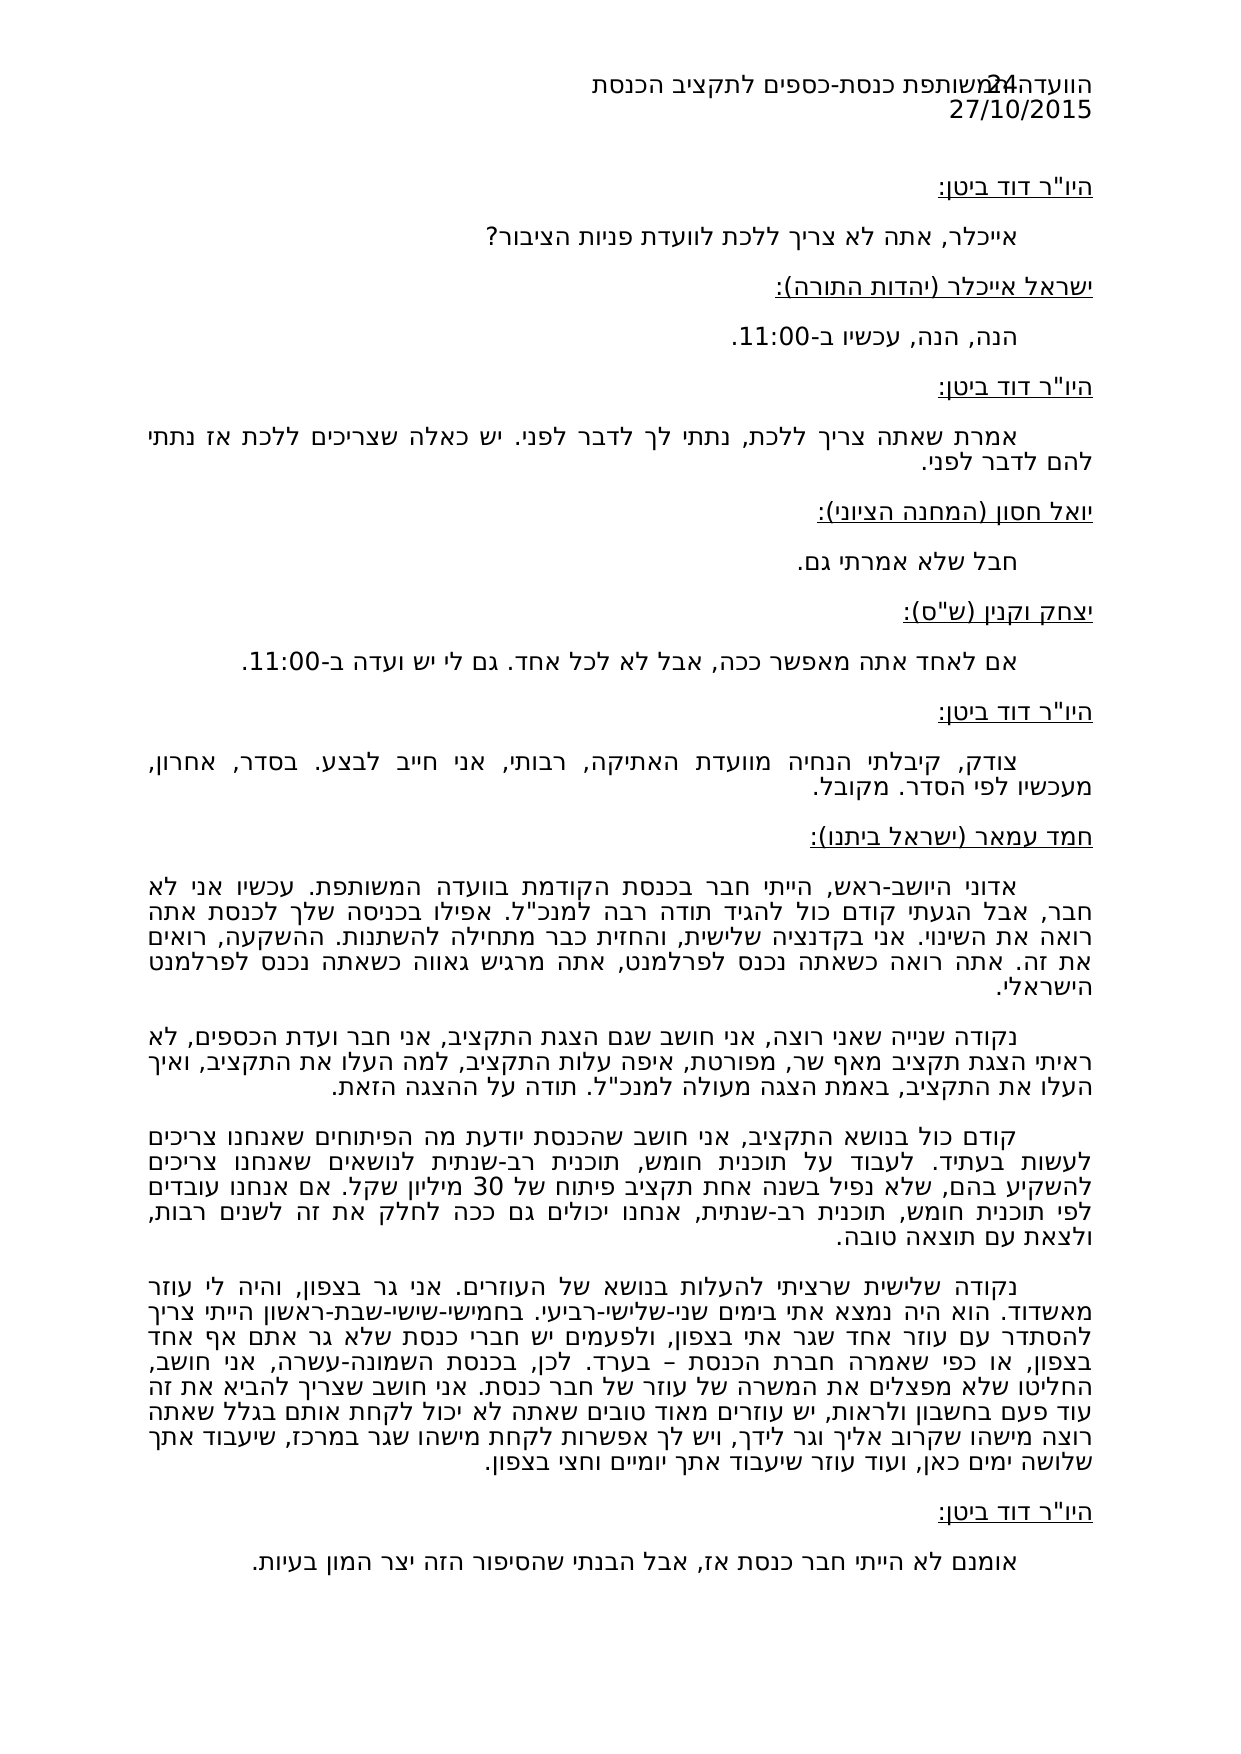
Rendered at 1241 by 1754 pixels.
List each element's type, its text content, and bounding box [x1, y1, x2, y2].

text אדוני היושב-ראש, הייתי חבר בכנסת הקודמת בוועדה המשותפת. עכשיו אני לא חבר, אבל הגעתי קודם כול להגיד תודה רבה למנכ"ל. אפילו בכניסה שלך לכנסת אתה רואה את השינוי. אני בקדנציה שלישית, והחזית כבר מתחילה להשתנות. ההשקעה, רואים את זה. אתה רואה כשאתה נכנס לפרלמנט, אתה מרגיש גאווה כשאתה נכנס לפרלמנט הישראלי. [147, 875, 1093, 1000]
text היו"ר דוד ביטן: [147, 375, 1093, 400]
text יואל חסון (המחנה הציוני): [147, 500, 1093, 525]
text חבל שלא אמרתי גם. [147, 550, 1093, 575]
text נקודה שנייה שאני רוצה, אני חושב שגם הצגת התקציב, אני חבר ועדת הכספים, לא ראיתי הצגת תקציב מאף שר, מפורטת, איפה עלות התקציב, למה העלו את התקציב, ואיך העלו את התקציב, באמת הצגה מעולה למנכ"ל. תודה על ההצגה הזאת. [147, 1025, 1093, 1100]
text יצחק וקנין (ש"ס): [147, 600, 1093, 625]
text אייכלר, אתה לא צריך ללכת לוועדת פניות הציבור? [147, 225, 1093, 250]
text קודם כול בנושא התקציב, אני חושב שהכנסת יודעת מה הפיתוחים שאנחנו צריכים לעשות בעתיד. לעבוד על תוכנית חומש, תוכנית רב-שנתית לנושאים שאנחנו צריכים להשקיע בהם, שלא נפיל בשנה אחת תקציב פיתוח של 30 מיליון שקל. אם אנחנו עובדים לפי תוכנית חומש, תוכנית רב-שנתית, אנחנו יכולים גם ככה לחלק את זה לשנים רבות, ולצאת עם תוצאה טובה. [147, 1125, 1093, 1250]
text אומנם לא הייתי חבר כנסת אז, אבל הבנתי שהסיפור הזה יצר המון בעיות. [147, 1550, 1093, 1575]
text אמרת שאתה צריך ללכת, נתתי לך לדבר לפני. יש כאלה שצריכים ללכת אז נתתי להם לדבר לפני. [147, 425, 1093, 475]
text אם לאחד אתה מאפשר ככה, אבל לא לכל אחד. גם לי יש ועדה ב-11:00. [147, 650, 1093, 675]
text היו"ר דוד ביטן: [147, 700, 1093, 725]
text הנה, הנה, עכשיו ב-11:00. [147, 325, 1093, 350]
text היו"ר דוד ביטן: [147, 1500, 1093, 1525]
text צודק, קיבלתי הנחיה מוועדת האתיקה, רבותי, אני חייב לבצע. בסדר, אחרון, מעכשיו לפי הסדר. מקובל. [147, 750, 1093, 800]
text חמד עמאר (ישראל ביתנו): [147, 825, 1093, 850]
text נקודה שלישית שרציתי להעלות בנושא של העוזרים. אני גר בצפון, והיה לי עוזר מאשדוד. הוא היה נמצא אתי בימים שני-שלישי-רביעי. בחמישי-שישי-שבת-ראשון הייתי צריך להסתדר עם עוזר אחד שגר אתי בצפון, ולפעמים יש חברי כנסת שלא גר אתם אף אחד בצפון, או כפי שאמרה חברת הכנסת – בערד. לכן, בכנסת השמונה-עשרה, אני חושב, החליטו שלא מפצלים את המשרה של עוזר של חבר כנסת. אני חושב שצריך להביא את זה עוד פעם בחשבון ולראות, יש עוזרים מאוד טובים שאתה לא יכול לקחת אותם בגלל שאתה רוצה מישהו שקרוב אליך וגר לידך, ויש לך אפשרות לקחת מישהו שגר במרכז, שיעבוד אתך שלושה ימים כאן, ועוד עוזר שיעבוד אתך יומיים וחצי בצפון. [147, 1275, 1093, 1475]
text היו"ר דוד ביטן: [147, 175, 1093, 200]
text ישראל אייכלר (יהדות התורה): [147, 275, 1093, 300]
